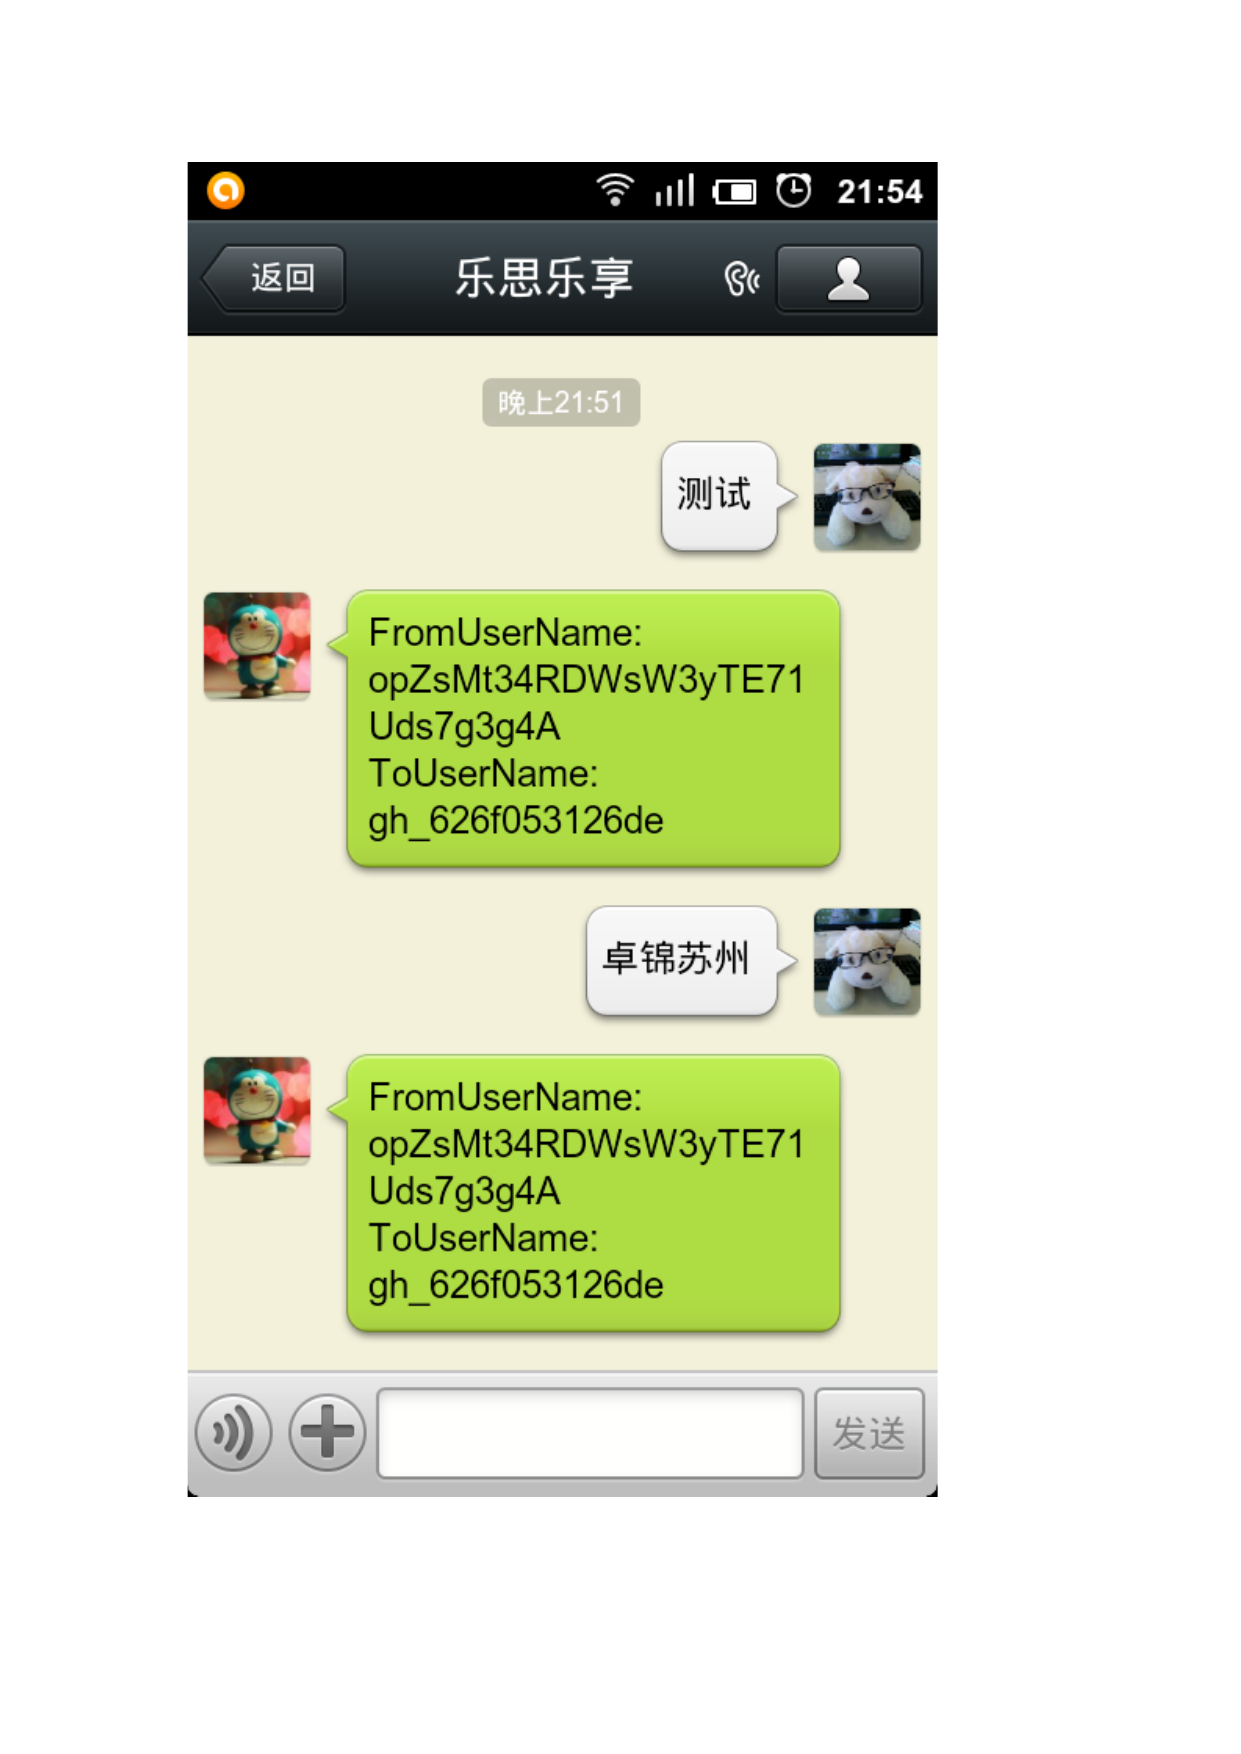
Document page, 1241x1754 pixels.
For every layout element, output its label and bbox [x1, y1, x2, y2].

picture [187, 162, 938, 1497]
